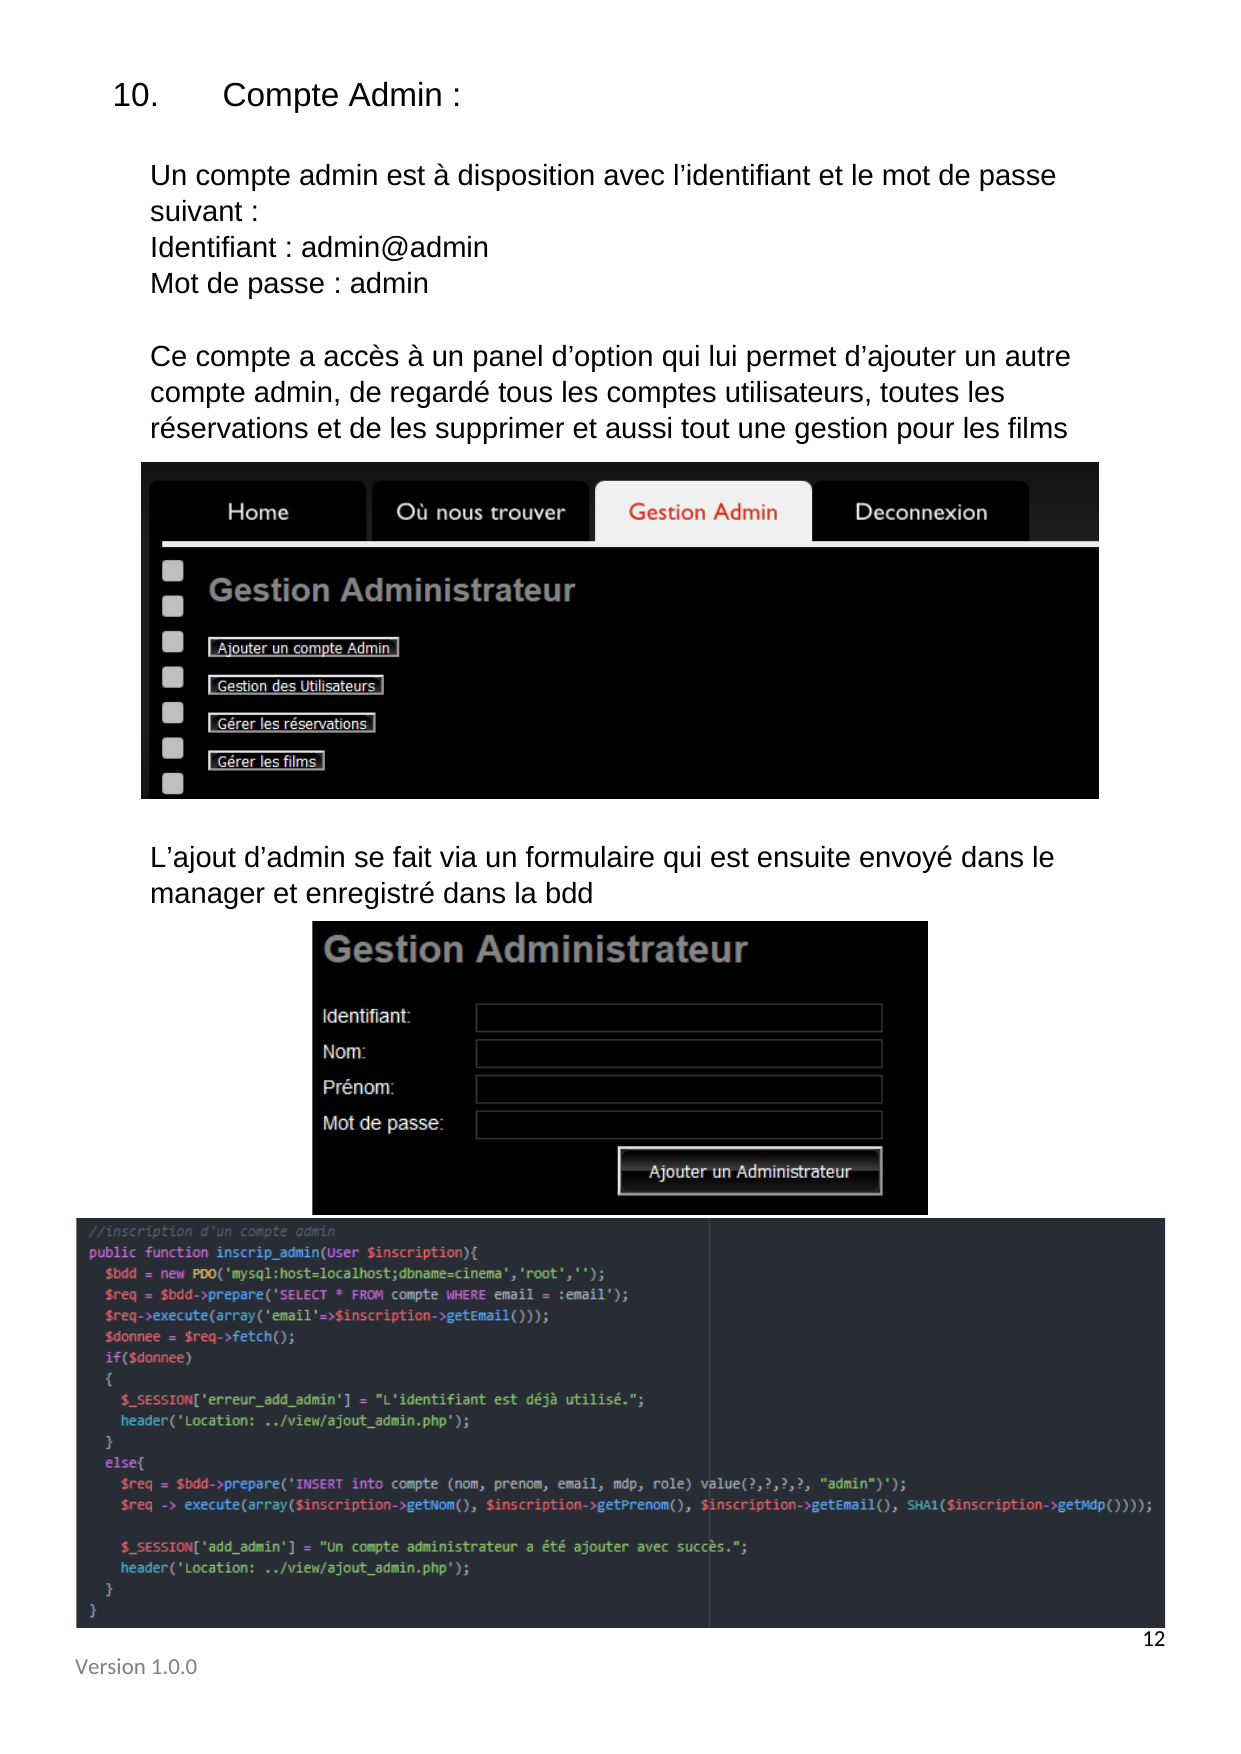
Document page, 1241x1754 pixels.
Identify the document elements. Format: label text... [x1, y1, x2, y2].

list Ce compte a accès à un panel d’option qui lui permet d’ajouter un autre compte admin, de regardé tous les comptes utilisateurs, toutes les réservations et de les supprimer et aussi tout une gestion pour les films [150, 339, 1165, 444]
picture [76, 1218, 1166, 1628]
list L’ajout d’admin se fait via un formulaire qui est ensuite envoyé dans le manager et enregistré dans la bdd [150, 840, 1165, 909]
list Un compte admin est à disposition avec l’identifiant et le mot de passe suivant : Identifiant : admin@admin Mot de passe : admin [150, 158, 1165, 300]
picture [141, 462, 1099, 799]
picture [312, 921, 928, 1215]
list Compte Admin : [112, 75, 1165, 113]
